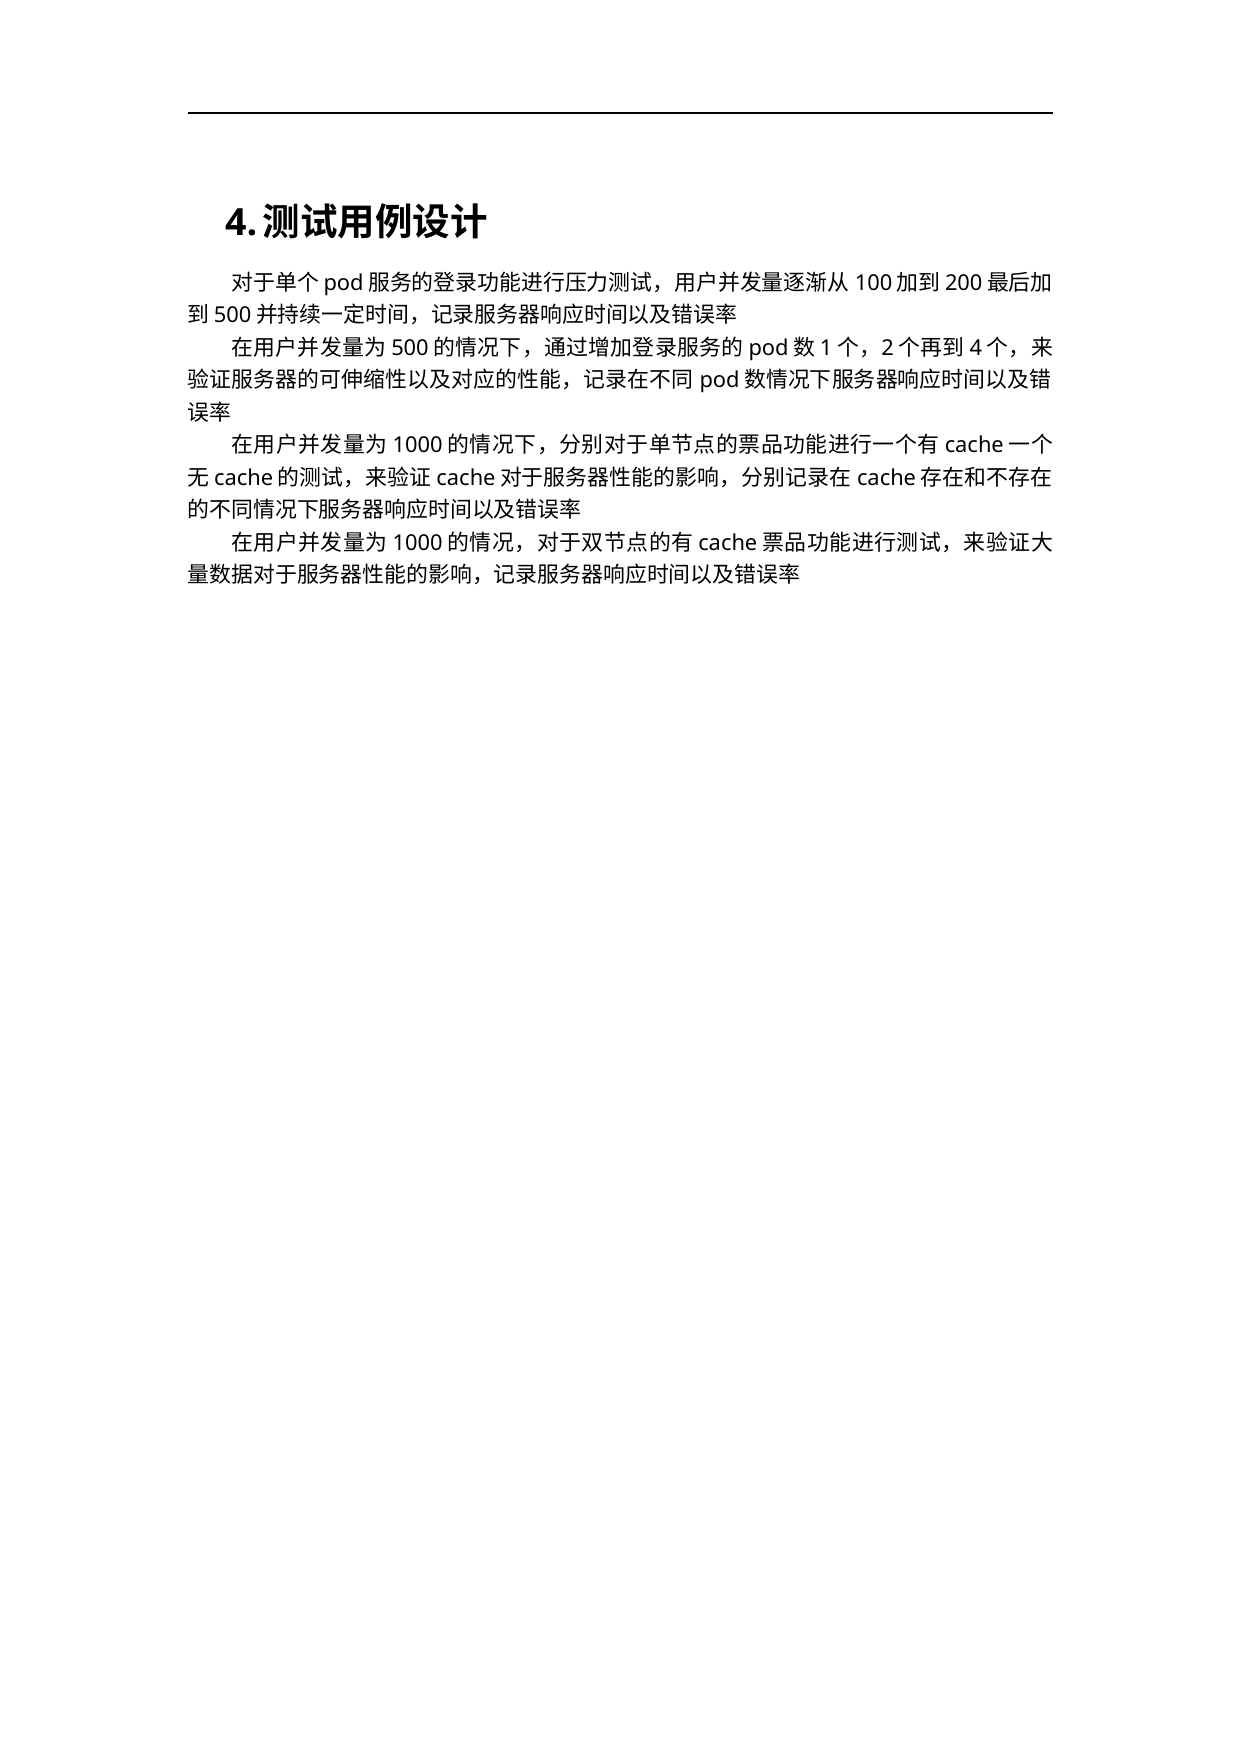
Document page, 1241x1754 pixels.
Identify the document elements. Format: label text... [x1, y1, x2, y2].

text 在用户并发量为1000的情况下，分别对于单节点的票品功能进行一个有cache一个无cache的测试，来验证cache对于服务器性能的影响，分别记录在cache存在和不存在的不同情况下服务器响应时间以及错误率 [187, 427, 1053, 524]
text 对于单个pod服务的登录功能进行压力测试，用户并发量逐渐从100加到200最后加到500并持续一定时间，记录服务器响应时间以及错误率 [187, 264, 1053, 329]
text 在用户并发量为500的情况下，通过增加登录服务的pod数1个，2个再到4个，来验证服务器的可伸缩性以及对应的性能，记录在不同pod数情况下服务器响应时间以及错误率 [187, 329, 1053, 427]
subtitle 测试用例设计 [225, 187, 1053, 252]
text 在用户并发量为1000的情况，对于双节点的有cache票品功能进行测试，来验证大量数据对于服务器性能的影响，记录服务器响应时间以及错误率 [187, 524, 1053, 589]
